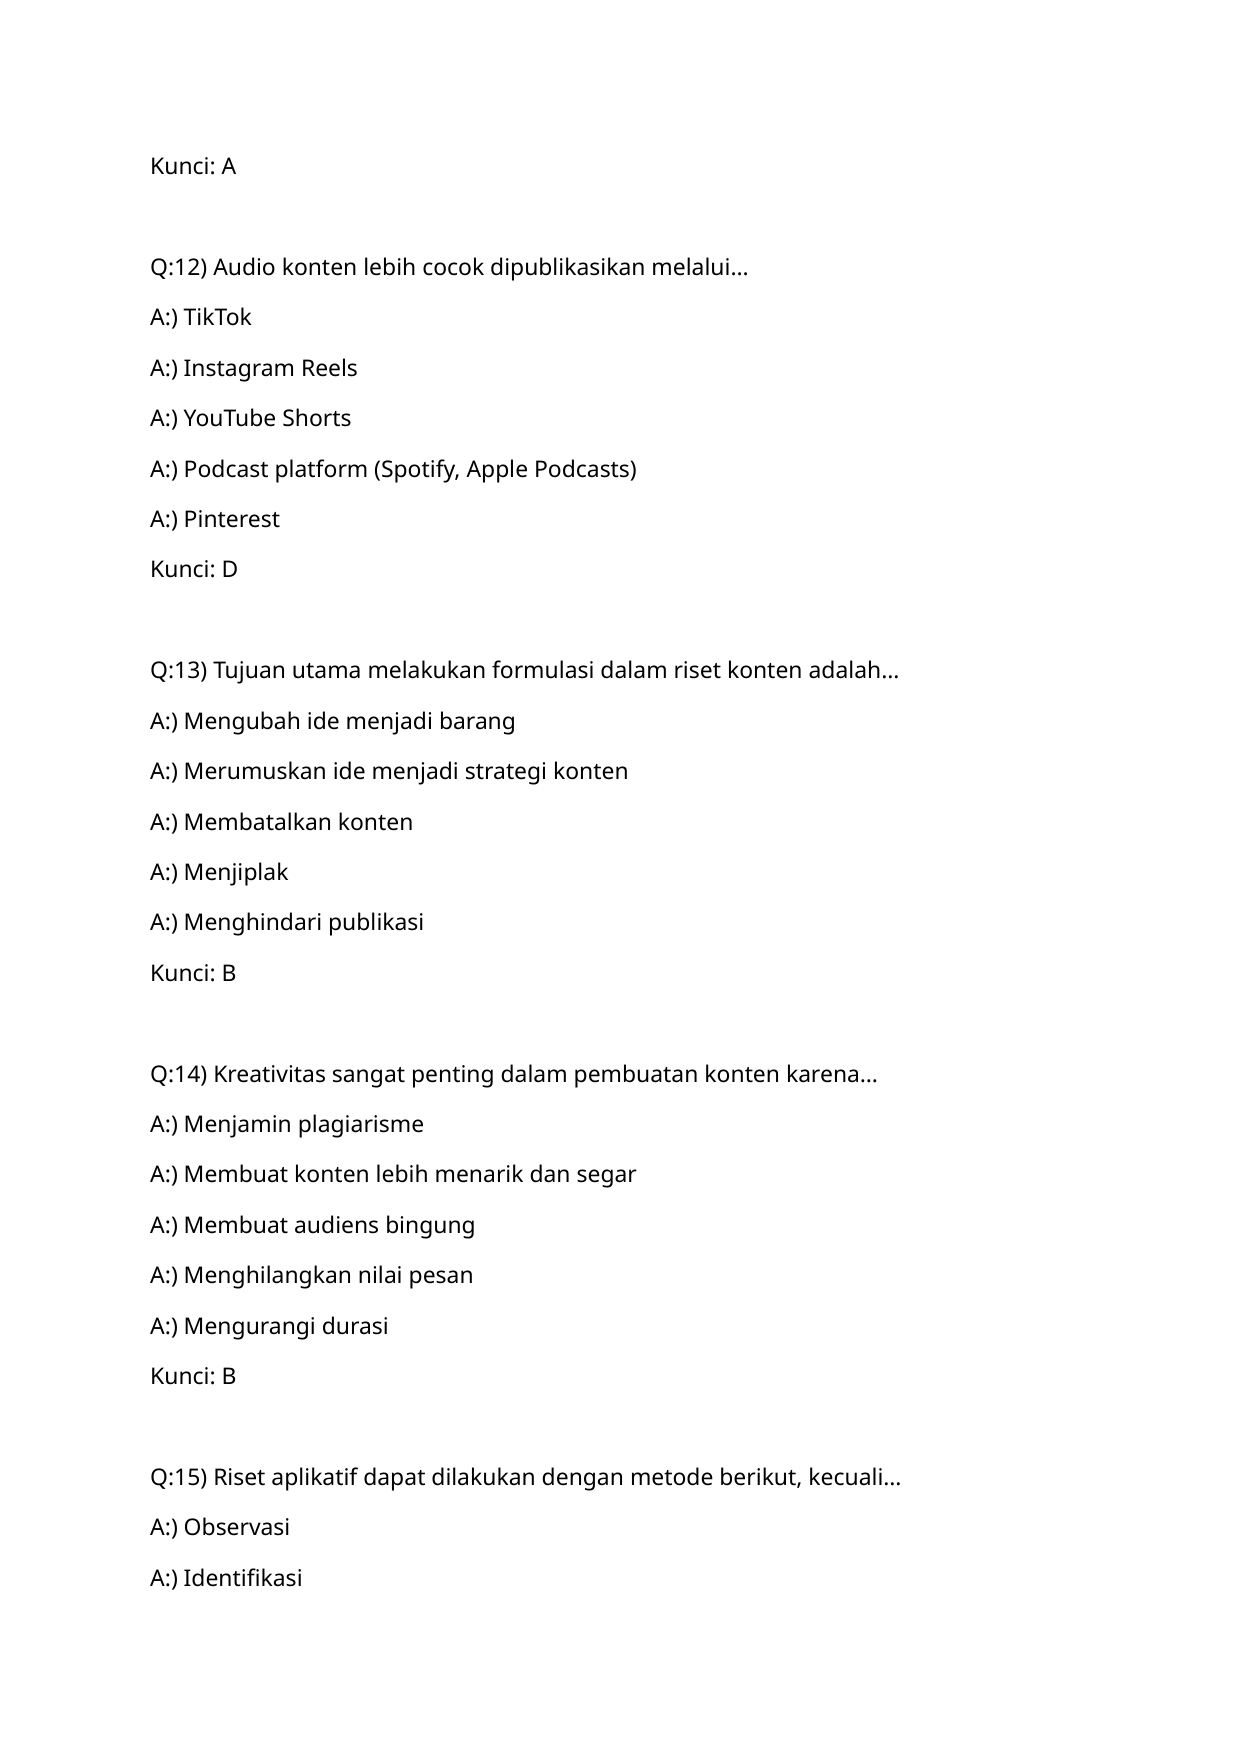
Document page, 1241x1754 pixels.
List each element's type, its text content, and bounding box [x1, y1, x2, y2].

text A:) Menghilangkan nilai pesan [150, 1259, 1090, 1290]
text A:) Membatalkan konten [150, 805, 1090, 837]
text A:) Membuat konten lebih menarik dan segar [150, 1158, 1090, 1189]
text Kunci: A [150, 150, 1090, 181]
text A:) Mengubah ide menjadi barang [150, 704, 1090, 736]
text A:) Menjamin plagiarisme [150, 1108, 1090, 1139]
text A:) Mengurangi durasi [150, 1309, 1090, 1341]
text Kunci: B [150, 1360, 1090, 1391]
text A:) Instagram Reels [150, 352, 1090, 383]
text A:) Merumuskan ide menjadi strategi konten [150, 755, 1090, 786]
text Q:15) Riset aplikatif dapat dilakukan dengan metode berikut, kecuali… [150, 1461, 1090, 1492]
text A:) YouTube Shorts [150, 402, 1090, 433]
text A:) Menjiplak [150, 856, 1090, 887]
text A:) TikTok [150, 301, 1090, 332]
text A:) Observasi [150, 1511, 1090, 1542]
text A:) Pinterest [150, 503, 1090, 534]
text A:) Membuat audiens bingung [150, 1209, 1090, 1240]
text A:) Menghindari publikasi [150, 906, 1090, 937]
text Q:12) Audio konten lebih cocok dipublikasikan melalui… [150, 251, 1090, 282]
text Kunci: D [150, 553, 1090, 584]
text A:) Podcast platform (Spotify, Apple Podcasts) [150, 452, 1090, 484]
text A:) Identifikasi [150, 1562, 1090, 1593]
text Q:14) Kreativitas sangat penting dalam pembuatan konten karena… [150, 1057, 1090, 1089]
text Q:13) Tujuan utama melakukan formulasi dalam riset konten adalah… [150, 654, 1090, 685]
text Kunci: B [150, 957, 1090, 988]
